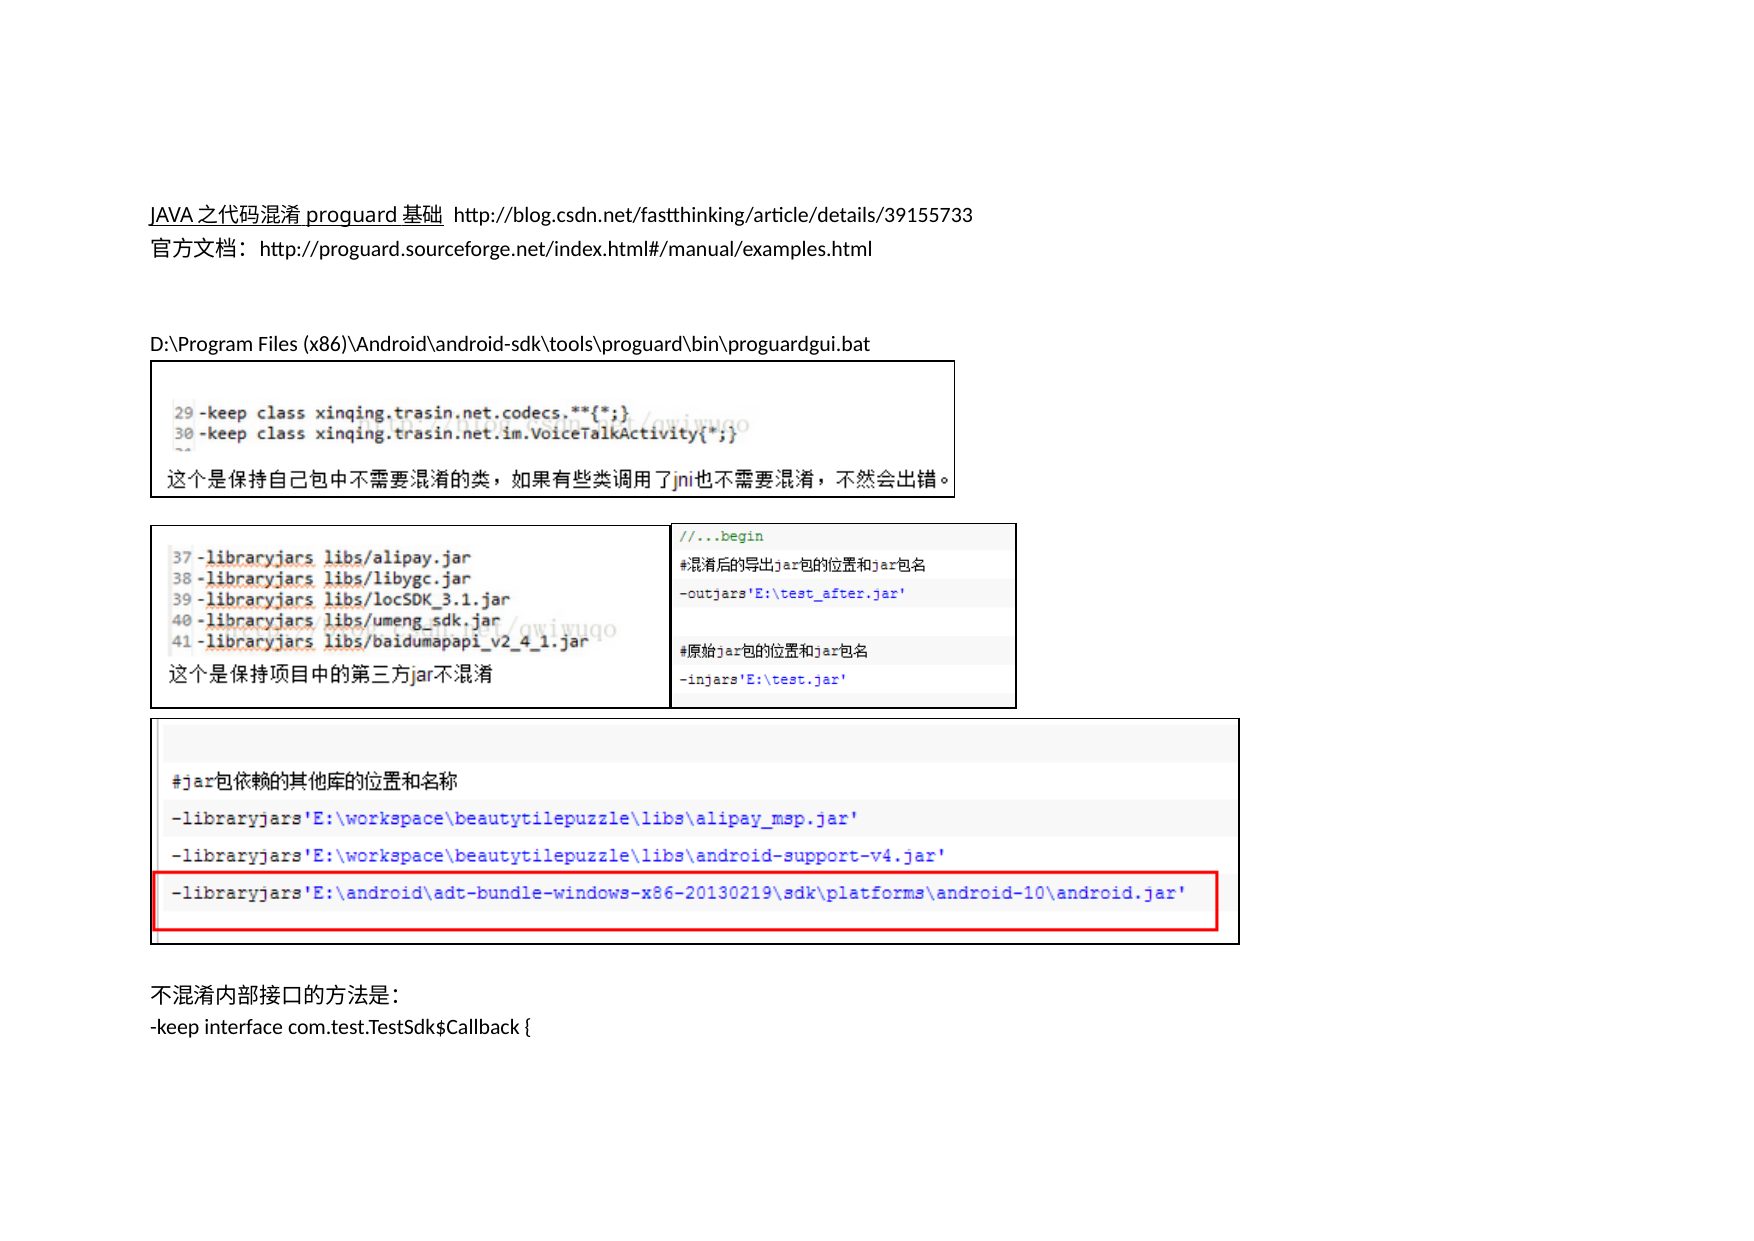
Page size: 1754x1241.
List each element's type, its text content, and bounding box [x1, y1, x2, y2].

text 官方文档：http://proguard.sourceforge.net/index.html#/manual/examples.html [150, 230, 1604, 263]
text -keep interface com.test.TestSdk$Callback { [150, 1010, 1604, 1043]
text 不混淆内部接口的方法是： [150, 978, 1604, 1010]
picture [152, 362, 954, 496]
picture [672, 524, 1015, 707]
text JAVA之代码混淆proguard基础 http://blog.csdn.net/fastthinking/article/details/39155733 [150, 198, 1604, 230]
text D:\Program Files (x86)\Android\android-sdk\tools\proguard\bin\proguardgui.bat [150, 328, 1604, 360]
picture [152, 719, 1238, 943]
picture [152, 526, 669, 707]
